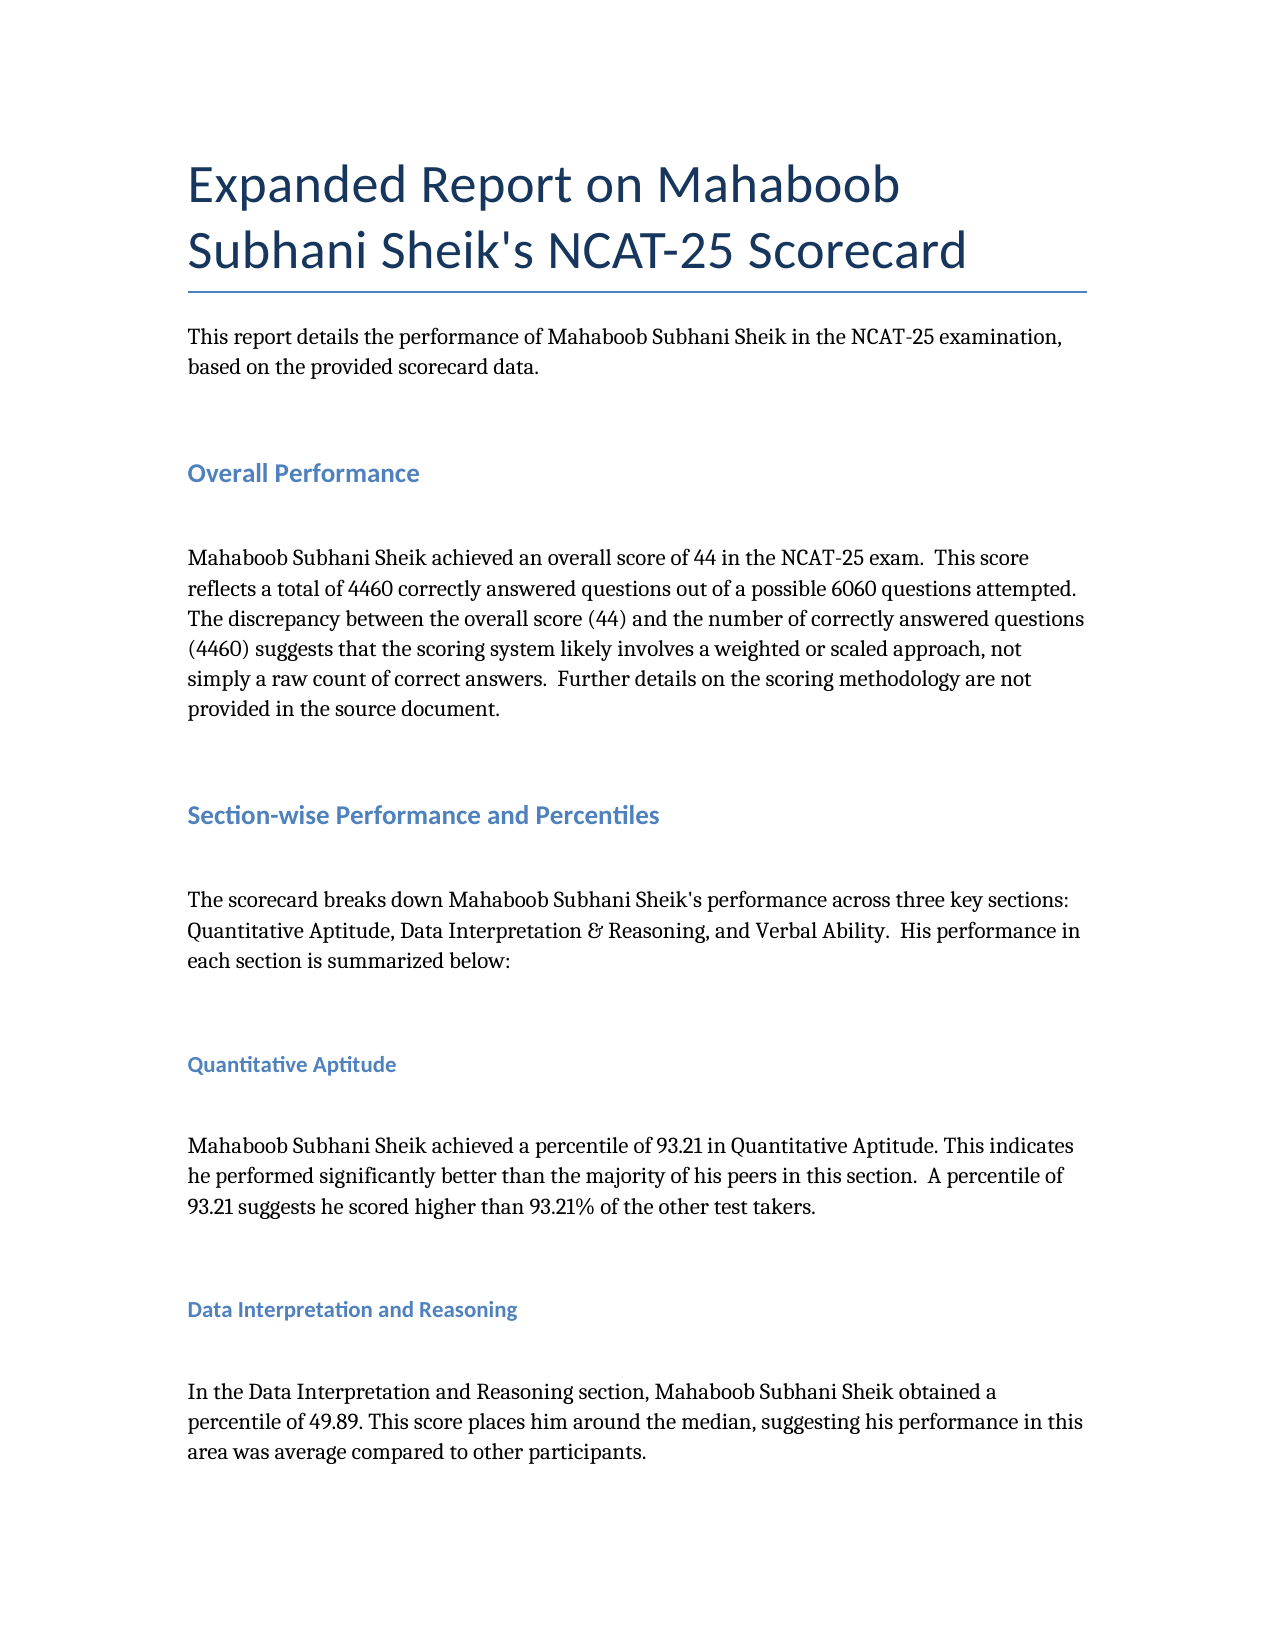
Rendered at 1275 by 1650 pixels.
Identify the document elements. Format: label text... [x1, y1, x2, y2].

title Expanded Report on Mahaboob Subhani Sheik's NCAT-25 Scorecard [187, 150, 1087, 293]
text Mahaboob Subhani Sheik achieved an overall score of 44 in the NCAT-25 exam. This score reflects a total of 4460 correctly answered questions out of a possible 6060 questions attempted. The discrepancy between the overall score (44) and the number of correctly answered questions (4460) suggests that the scoring system likely involves a weighted or scaled approach, not simply a raw count of correct answers. Further details on the scoring methodology are not provided in the source document. [187, 545, 1087, 723]
subtitle Data Interpretation and Reasoning [187, 1296, 1087, 1323]
subtitle Quantitative Aptitude [187, 1050, 1087, 1078]
subtitle Section-wise Performance and Percentiles [187, 798, 1087, 831]
text The scorecard breaks down Mahaboob Subhani Sheik's performance across three key sections: Quantitative Aptitude, Data Interpretation & Reasoning, and Verbal Ability. His performance in each section is summarized below: [187, 887, 1087, 974]
text In the Data Interpretation and Reasoning section, Mahaboob Subhani Sheik obtained a percentile of 49.89. This score places him around the median, suggesting his performance in this area was average compared to other participants. [187, 1379, 1087, 1466]
subtitle Overall Performance [187, 456, 1087, 489]
text Mahaboob Subhani Sheik achieved a percentile of 93.21 in Quantitative Aptitude. This indicates he performed significantly better than the majority of his peers in this section. A percentile of 93.21 suggests he scored higher than 93.21% of the other test takers. [187, 1133, 1087, 1220]
text This report details the performance of Mahaboob Subhani Sheik in the NCAT-25 examination, based on the provided scorecard data. [187, 324, 1087, 381]
